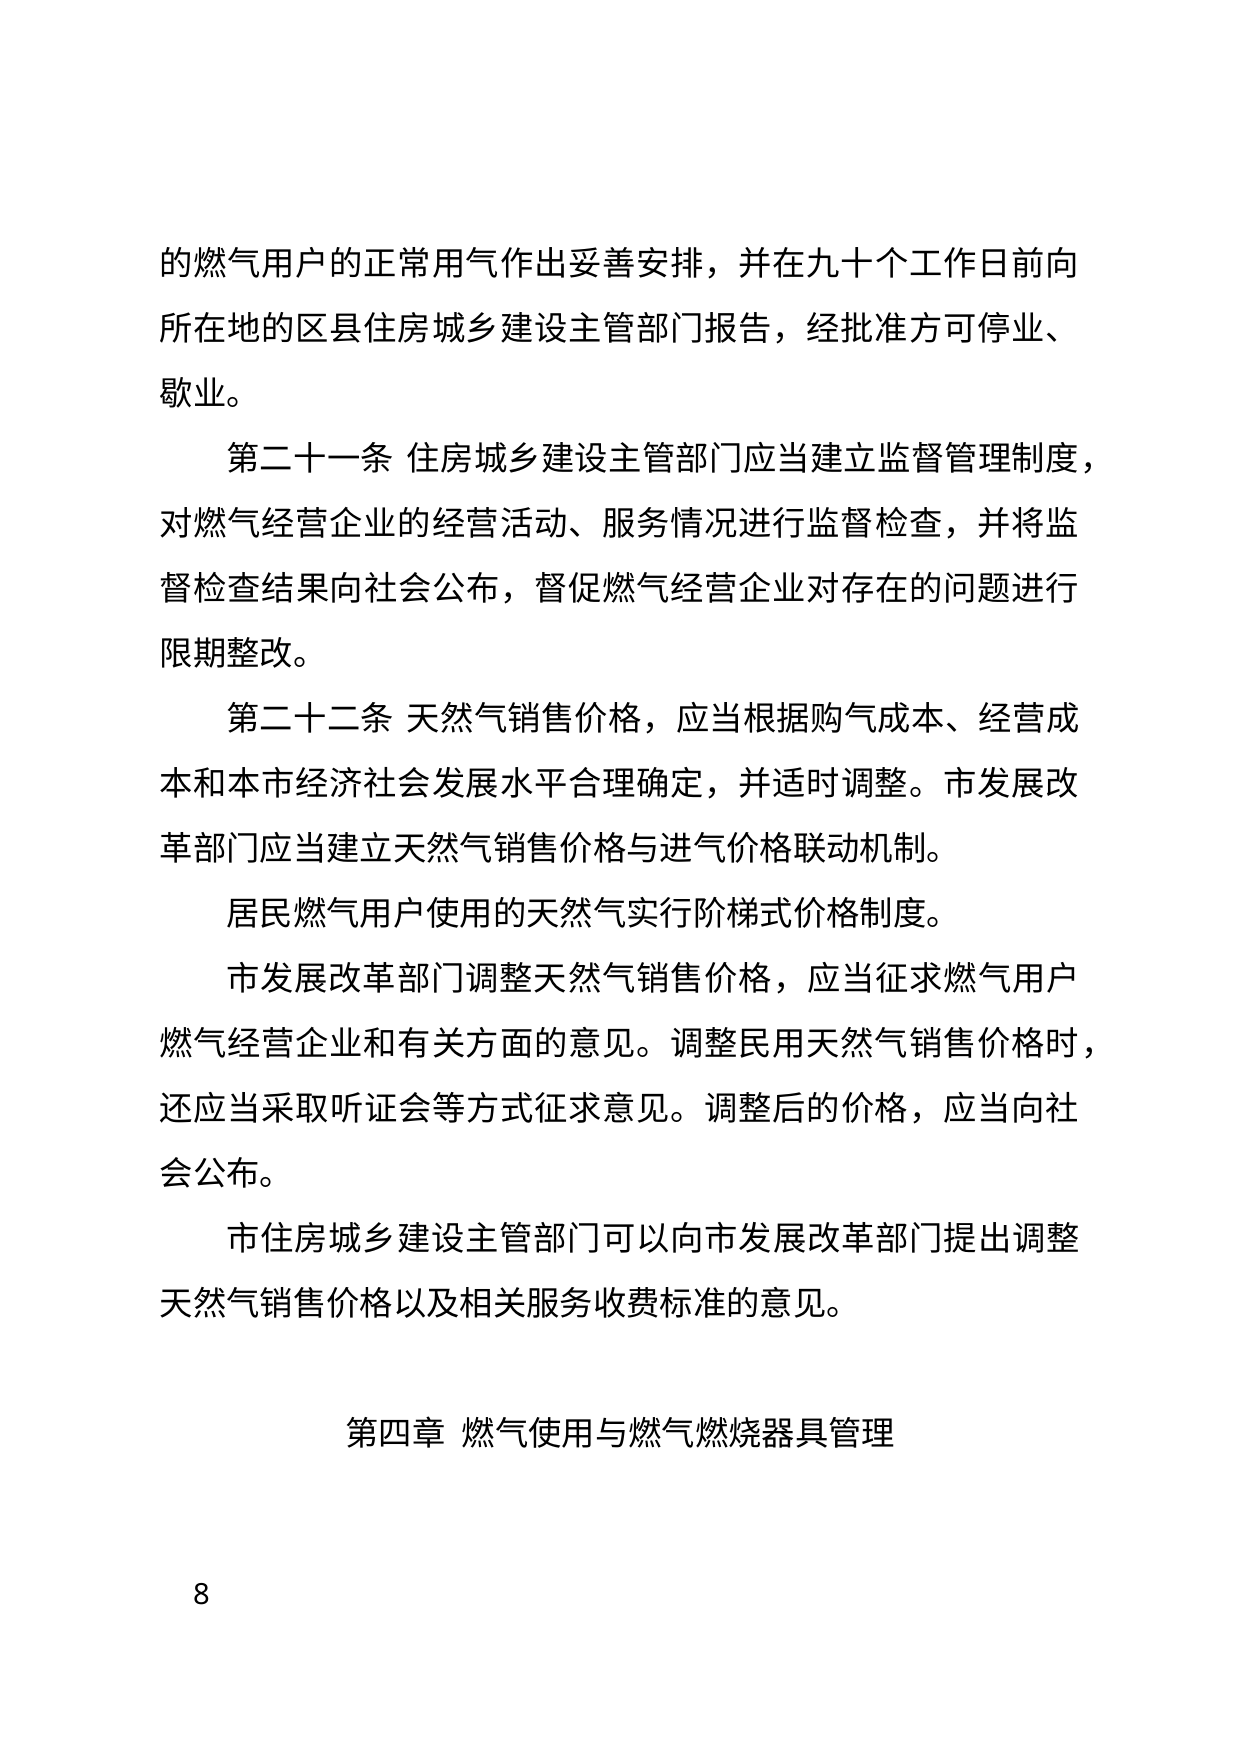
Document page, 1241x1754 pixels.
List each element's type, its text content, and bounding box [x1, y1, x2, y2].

list 燃气使用与燃气燃烧器具管理 [159, 1398, 1081, 1463]
text 居民燃气用户使用的天然气实行阶梯式价格制度。 [159, 878, 1081, 943]
text 市住房城乡建设主管部门可以向市发展改革部门提出调整天然气销售价格以及相关服务收费标准的意见。 [159, 1203, 1081, 1333]
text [159, 228, 1081, 423]
text 第二十二条 天然气销售价格，应当根据购气成本、经营成本和本市经济社会发展水平合理确定，并适时调整。市发展改革部门应当建立天然气销售价格与进气价格联动机制。 [159, 683, 1081, 878]
text 市发展改革部门调整天然气销售价格，应当征求燃气用户、燃气经营企业和有关方面的意见。调整民用天然气销售价格时，还应当采取听证会等方式征求意见。调整后的价格，应当向社会公布。 [159, 943, 1081, 1203]
text 第二十一条 住房城乡建设主管部门应当建立监督管理制度，对燃气经营企业的经营活动、服务情况进行监督检查，并将监督检查结果向社会公布，督促燃气经营企业对存在的问题进行限期整改。 [159, 423, 1081, 683]
